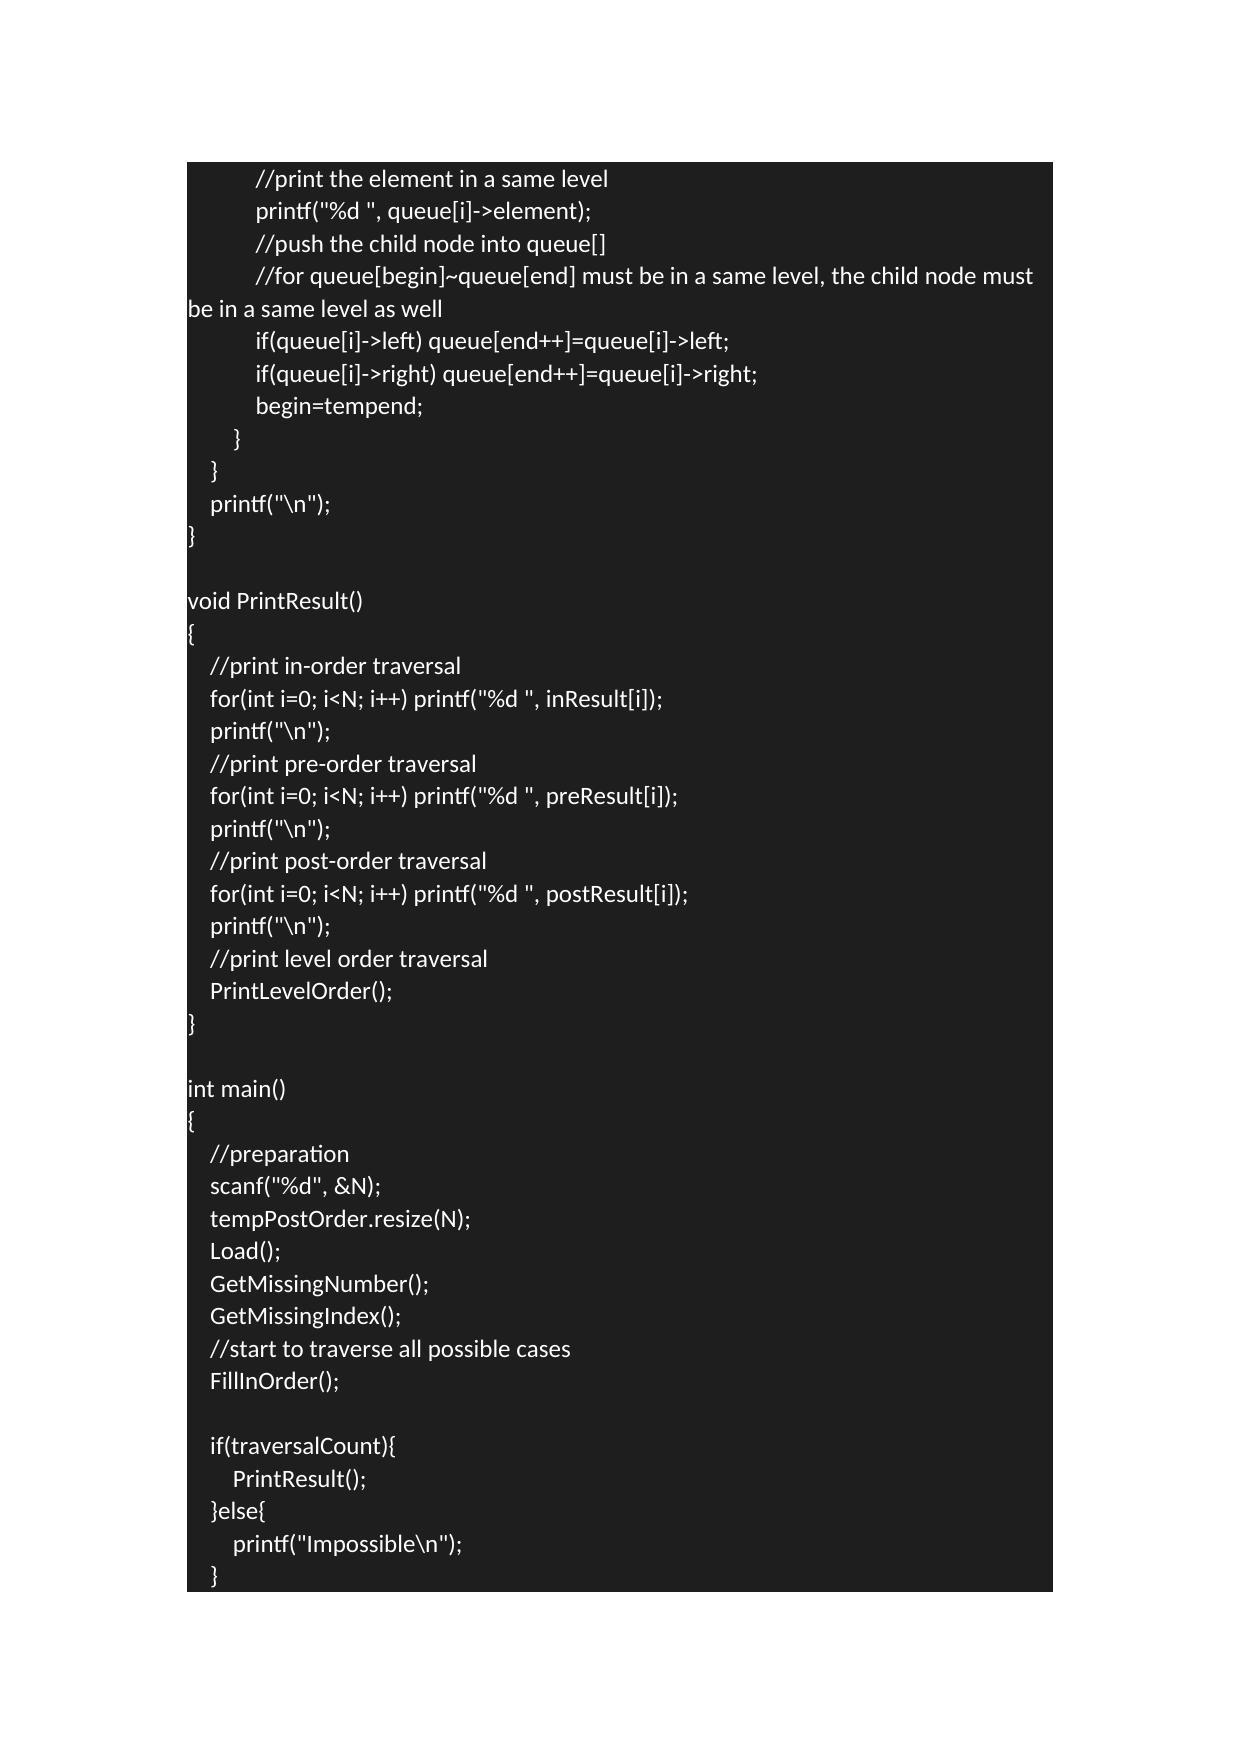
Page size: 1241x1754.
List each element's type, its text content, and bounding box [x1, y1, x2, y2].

text printf("\n"); [187, 909, 1053, 942]
text //print pre-order traversal [187, 747, 1053, 779]
text //print the element in a same level [187, 162, 1053, 194]
text printf("Impossible\n"); [187, 1527, 1053, 1559]
text printf("\n"); [187, 487, 1053, 519]
text //preparation [187, 1137, 1053, 1169]
text GetMissingIndex(); [187, 1299, 1053, 1332]
text } [187, 519, 1053, 552]
text //print in-order traversal [187, 649, 1053, 682]
text //print level order traversal [187, 942, 1053, 974]
text tempPostOrder.resize(N); [187, 1202, 1053, 1234]
text { [187, 617, 1053, 649]
text if(traversalCount){ [187, 1429, 1053, 1462]
text for(int i=0; i<N; i++) printf("%d ", preResult[i]); [187, 779, 1053, 812]
text Load(); [187, 1234, 1053, 1267]
text void PrintResult() [187, 584, 1053, 617]
text } [187, 454, 1053, 487]
text FillInOrder(); [187, 1364, 1053, 1397]
text //push the child node into queue[] [187, 227, 1053, 259]
text }else{ [187, 1494, 1053, 1527]
text } [187, 422, 1053, 454]
text if(queue[i]->right) queue[end++]=queue[i]->right; [187, 357, 1053, 389]
text if(queue[i]->left) queue[end++]=queue[i]->left; [187, 324, 1053, 357]
text PrintResult(); [187, 1462, 1053, 1494]
text printf("%d ", queue[i]->element); [187, 194, 1053, 227]
text PrintLevelOrder(); [187, 974, 1053, 1007]
text printf("\n"); [187, 812, 1053, 844]
text //print post-order traversal [187, 844, 1053, 877]
text begin=tempend; [187, 389, 1053, 422]
text GetMissingNumber(); [187, 1267, 1053, 1299]
text for(int i=0; i<N; i++) printf("%d ", inResult[i]); [187, 682, 1053, 714]
text //start to traverse all possible cases [187, 1332, 1053, 1364]
text } [187, 1559, 1053, 1592]
text { [187, 1104, 1053, 1137]
text for(int i=0; i<N; i++) printf("%d ", postResult[i]); [187, 877, 1053, 909]
text } [187, 1007, 1053, 1039]
text //for queue[begin]~queue[end] must be in a same level, the child node must be in a same level as well [187, 259, 1053, 324]
text printf("\n"); [187, 714, 1053, 747]
text scanf("%d", &N); [187, 1169, 1053, 1202]
text int main() [187, 1072, 1053, 1104]
